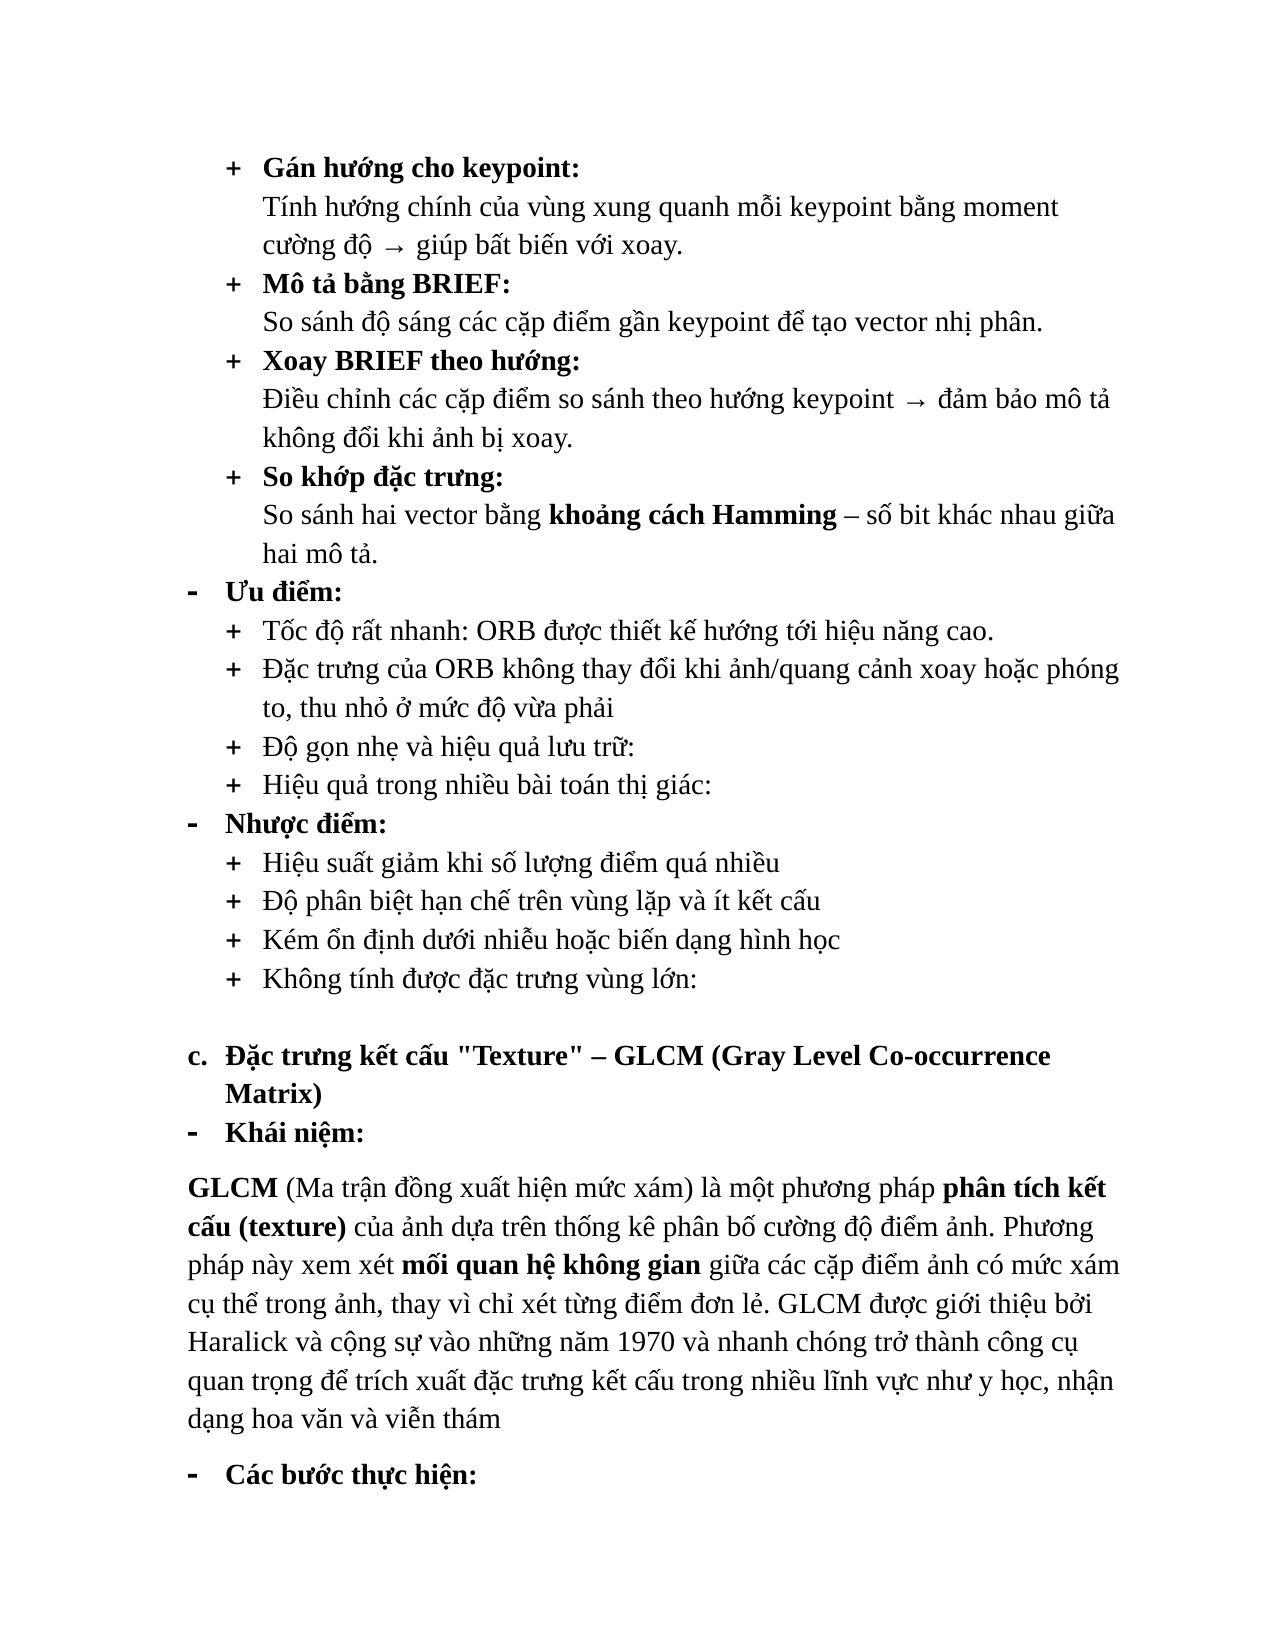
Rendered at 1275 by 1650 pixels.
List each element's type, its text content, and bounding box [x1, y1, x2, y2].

list Hiệu quả trong nhiều bài toán thị giác: [225, 767, 1125, 801]
list Hiệu suất giảm khi số lượng điểm quá nhiều [225, 845, 1125, 878]
list Đặc trưng kết cấu "Texture" – GLCM (Gray Level Co-occurrence Matrix) [187, 1038, 1125, 1110]
list So khớp đặc trưng: So sánh hai vector bằng khoảng cách Hamming – số bit khác nhau giữa hai mô tả. [225, 459, 1125, 569]
list Mô tả bằng BRIEF: So sánh độ sáng các cặp điểm gần keypoint để tạo vector nhị phân. [225, 266, 1125, 338]
list Tốc độ rất nhanh: ORB được thiết kế hướng tới hiệu năng cao. [225, 613, 1125, 647]
list Khái niệm: [187, 1115, 1125, 1149]
list Không tính được đặc trưng vùng lớn: [225, 961, 1125, 994]
list Các bước thực hiện: [187, 1457, 1125, 1490]
list Ưu điểm: [187, 574, 1125, 608]
text GLCM (Ma trận đồng xuất hiện mức xám) là một phương pháp phân tích kết cấu (texture) của ảnh dựa trên thống kê phân bố cường độ điểm ảnh. Phương pháp này xem xét mối quan hệ không gian giữa các cặp điểm ảnh có mức xám cụ thể trong ảnh, thay vì chỉ xét từng điểm đơn lẻ. GLCM được giới thiệu bởi Haralick và cộng sự vào những năm 1970 và nhanh chóng trở thành công cụ quan trọng để trích xuất đặc trưng kết cấu trong nhiều lĩnh vực như y học, nhận dạng hoa văn và viễn thám [187, 1170, 1125, 1435]
list Gán hướng cho keypoint: Tính hướng chính của vùng xung quanh mỗi keypoint bằng moment cường độ → giúp bất biến với xoay. [225, 150, 1125, 261]
list Đặc trưng của ORB không thay đổi khi ảnh/quang cảnh xoay hoặc phóng to, thu nhỏ ở mức độ vừa phải [225, 652, 1125, 724]
list Kém ổn định dưới nhiễu hoặc biến dạng hình học [225, 922, 1125, 956]
list Độ gọn nhẹ và hiệu quả lưu trữ: [225, 729, 1125, 762]
list Xoay BRIEF theo hướng: Điều chỉnh các cặp điểm so sánh theo hướng keypoint → đảm bảo mô tả không đổi khi ảnh bị xoay. [225, 343, 1125, 454]
list Độ phân biệt hạn chế trên vùng lặp và ít kết cấu [225, 883, 1125, 917]
list Nhược điểm: [187, 806, 1125, 840]
